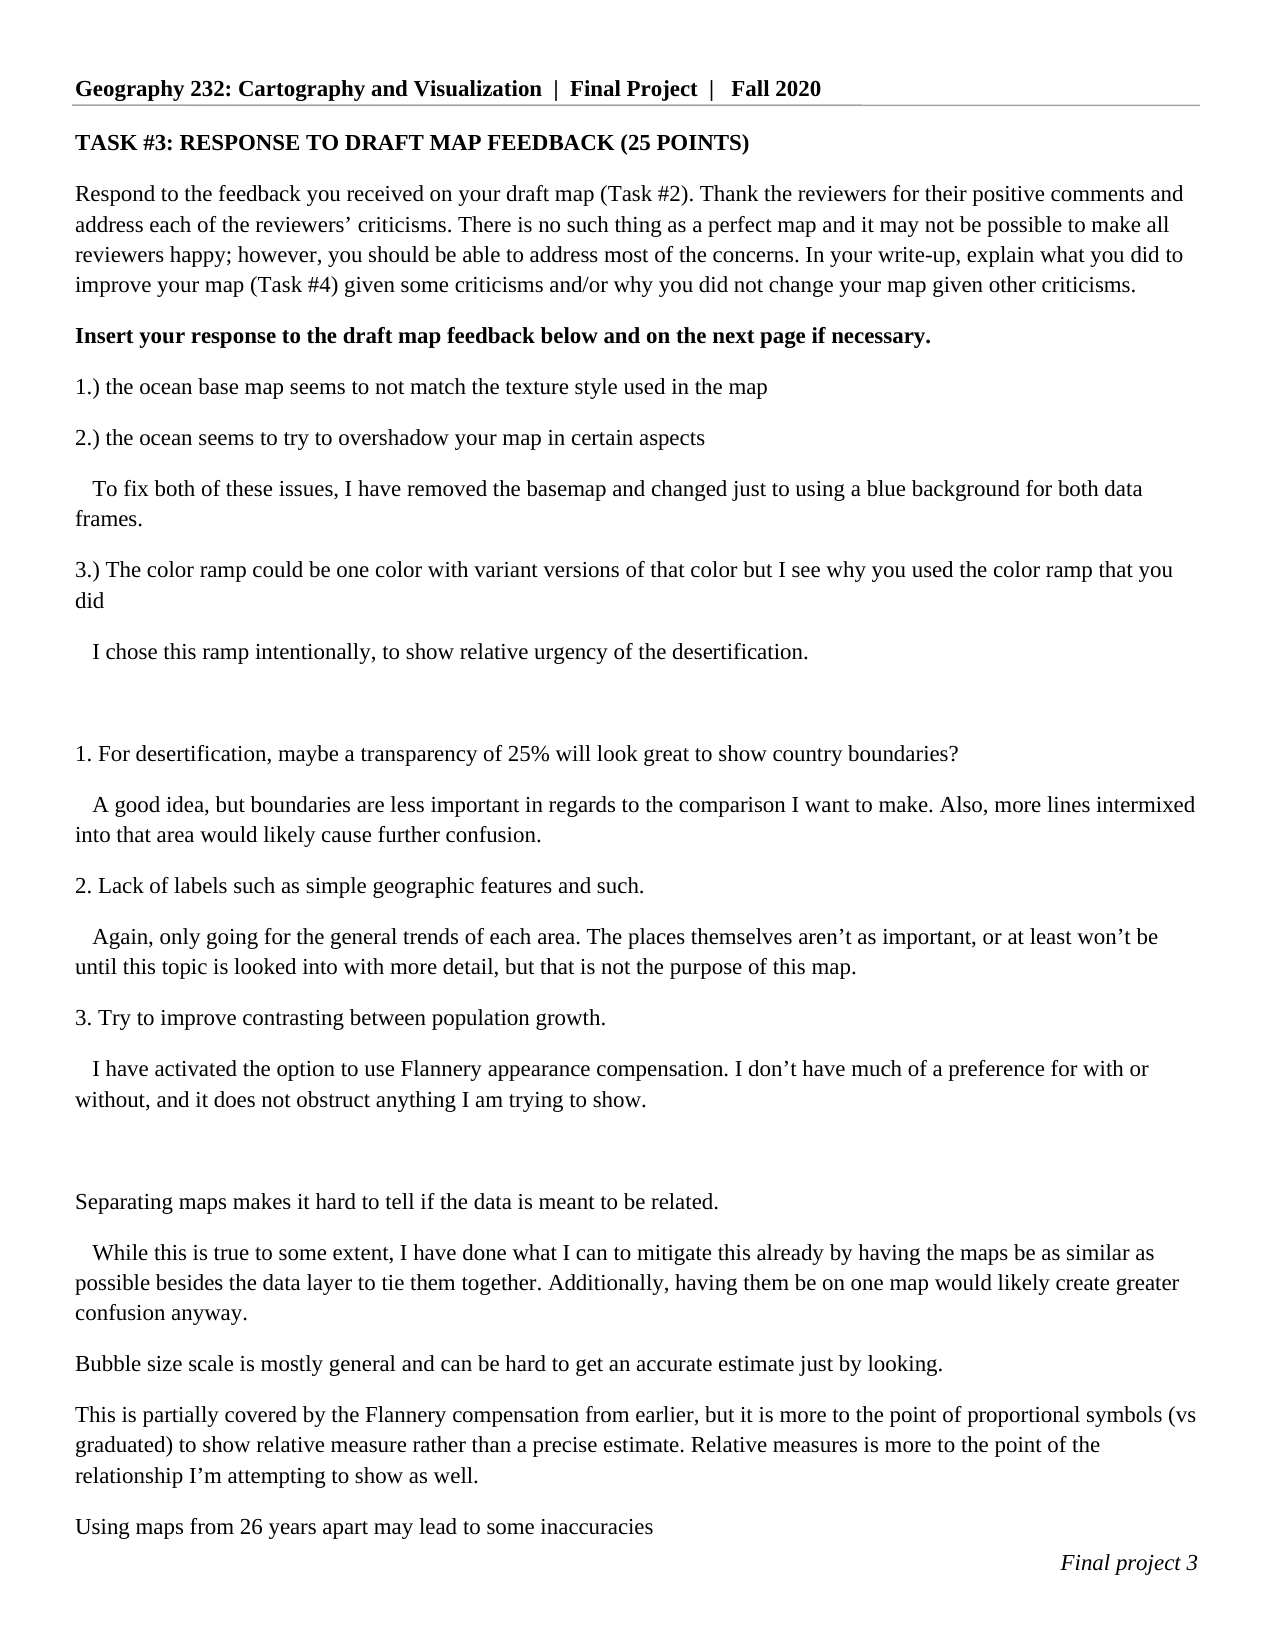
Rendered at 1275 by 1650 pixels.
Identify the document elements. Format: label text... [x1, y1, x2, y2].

text I chose this ramp intentionally, to show relative urgency of the desertification. [75, 638, 1200, 664]
text TASK #3: RESPONSE TO DRAFT MAP FEEDBACK (25 POINTS) [75, 129, 1200, 156]
text Again, only going for the general trends of each area. The places themselves aren’t as important, or at least won’t be until this topic is looked into with more detail, but that is not the purpose of this map. [75, 923, 1200, 980]
text 3.) The color ramp could be one color with variant versions of that color but I see why you used the color ramp that you did [75, 556, 1200, 613]
text 2. Lack of labels such as simple geographic features and such. [75, 872, 1200, 898]
text 2.) the ocean seems to try to overshadow your map in certain aspects [75, 424, 1200, 451]
text Using maps from 26 years apart may lead to some inaccuracies [75, 1513, 1200, 1539]
text A good idea, but boundaries are less important in regards to the comparison I want to make. Also, more lines intermixed into that area would likely cause further confusion. [75, 791, 1200, 847]
text 1. For desertification, maybe a transparency of 25% will look great to show country boundaries? [75, 740, 1200, 766]
text I have activated the option to use Flannery appearance compensation. I don’t have much of a preference for with or without, and it does not obstruct anything I am trying to show. [75, 1055, 1200, 1112]
text 1.) the ocean base map seems to not match the texture style used in the map [75, 373, 1200, 399]
text Separating maps makes it hard to tell if the data is meant to be related. [75, 1188, 1200, 1214]
text Bubble size scale is mostly general and can be hard to get an accurate estimate just by looking. [75, 1350, 1200, 1377]
text 3. Try to improve contrasting between population growth. [75, 1004, 1200, 1031]
text Respond to the feedback you received on your draft map (Task #2). Thank the reviewers for their positive comments and address each of the reviewers’ criticisms. There is no such thing as a perfect map and it may not be possible to make all reviewers happy; however, you should be able to address most of the concerns. In your write-up, explain what you did to improve your map (Task #4) given some criticisms and/or why you did not change your map given other criticisms. [75, 180, 1200, 297]
text Insert your response to the draft map feedback below and on the next page if necessary. [75, 322, 1200, 348]
text This is partially covered by the Flannery compensation from earlier, but it is more to the point of proportional symbols (vs graduated) to show relative measure rather than a precise estimate. Relative measures is more to the point of the relationship I’m attempting to show as well. [75, 1401, 1200, 1488]
text While this is true to some extent, I have done what I can to mitigate this already by having the maps be as similar as possible besides the data layer to tie them together. Additionally, having them be on one map would likely create greater confusion anyway. [75, 1239, 1200, 1326]
text To fix both of these issues, I have removed the basemap and changed just to using a blue background for both data frames. [75, 475, 1200, 532]
